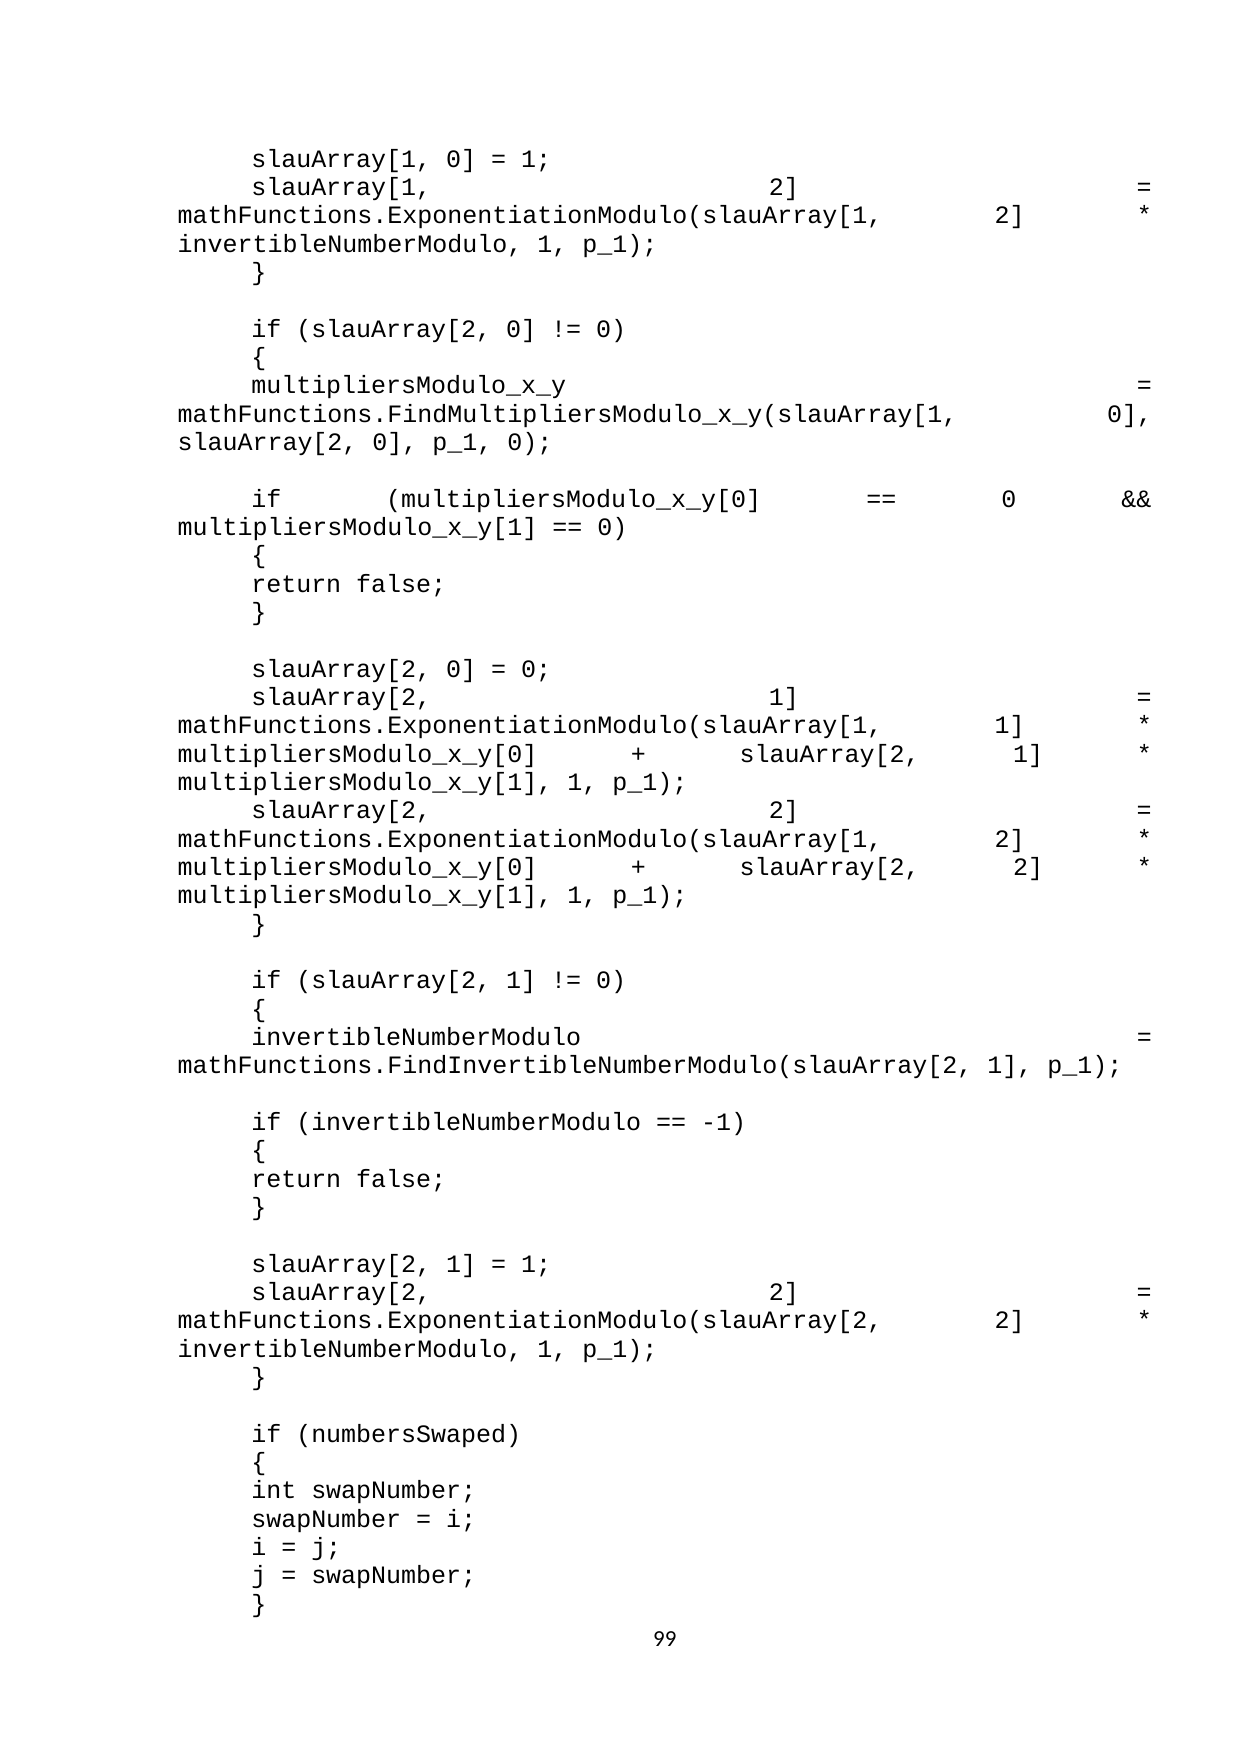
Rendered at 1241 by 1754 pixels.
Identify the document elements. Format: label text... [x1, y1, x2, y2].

text slauArray[1, 2] = mathFunctions.ExponentiationModulo(slauArray[1, 2] * invertibleNumberModulo, 1, p_1); [177, 175, 1152, 260]
text { [177, 1138, 1152, 1166]
text slauArray[2, 0] = 0; [177, 656, 1152, 685]
text if (invertibleNumberModulo == -1) [177, 1110, 1152, 1138]
text } [177, 260, 1152, 288]
text if (multipliersModulo_x_y[0] == 0 && multipliersModulo_x_y[1] == 0) [177, 486, 1152, 543]
text swapNumber = i; [177, 1506, 1152, 1535]
text slauArray[2, 1] = mathFunctions.ExponentiationModulo(slauArray[1, 1] * multipliersModulo_x_y[0] + slauArray[2, 1] * multipliersModulo_x_y[1], 1, p_1); [177, 685, 1152, 798]
text if (slauArray[2, 0] != 0) [177, 316, 1152, 345]
text invertibleNumberModulo = mathFunctions.FindInvertibleNumberModulo(slauArray[2, 1], p_1); [177, 1025, 1152, 1081]
text } [177, 1365, 1152, 1393]
text { [177, 1450, 1152, 1478]
text slauArray[1, 0] = 1; [177, 146, 1152, 175]
text } [177, 1195, 1152, 1223]
text slauArray[2, 1] = 1; [177, 1251, 1152, 1280]
text return false; [177, 1166, 1152, 1195]
text int swapNumber; [177, 1478, 1152, 1506]
text slauArray[2, 2] = mathFunctions.ExponentiationModulo(slauArray[2, 2] * invertibleNumberModulo, 1, p_1); [177, 1280, 1152, 1365]
text { [177, 996, 1152, 1025]
text j = swapNumber; [177, 1563, 1152, 1591]
text { [177, 345, 1152, 373]
text return false; [177, 571, 1152, 600]
text multipliersModulo_x_y = mathFunctions.FindMultipliersModulo_x_y(slauArray[1, 0], slauArray[2, 0], p_1, 0); [177, 373, 1152, 458]
text } [177, 1591, 1152, 1620]
text { [177, 543, 1152, 571]
text if (numbersSwaped) [177, 1421, 1152, 1450]
text if (slauArray[2, 1] != 0) [177, 968, 1152, 996]
text i = j; [177, 1535, 1152, 1563]
text } [177, 911, 1152, 940]
text slauArray[2, 2] = mathFunctions.ExponentiationModulo(slauArray[1, 2] * multipliersModulo_x_y[0] + slauArray[2, 2] * multipliersModulo_x_y[1], 1, p_1); [177, 798, 1152, 911]
text } [177, 600, 1152, 628]
